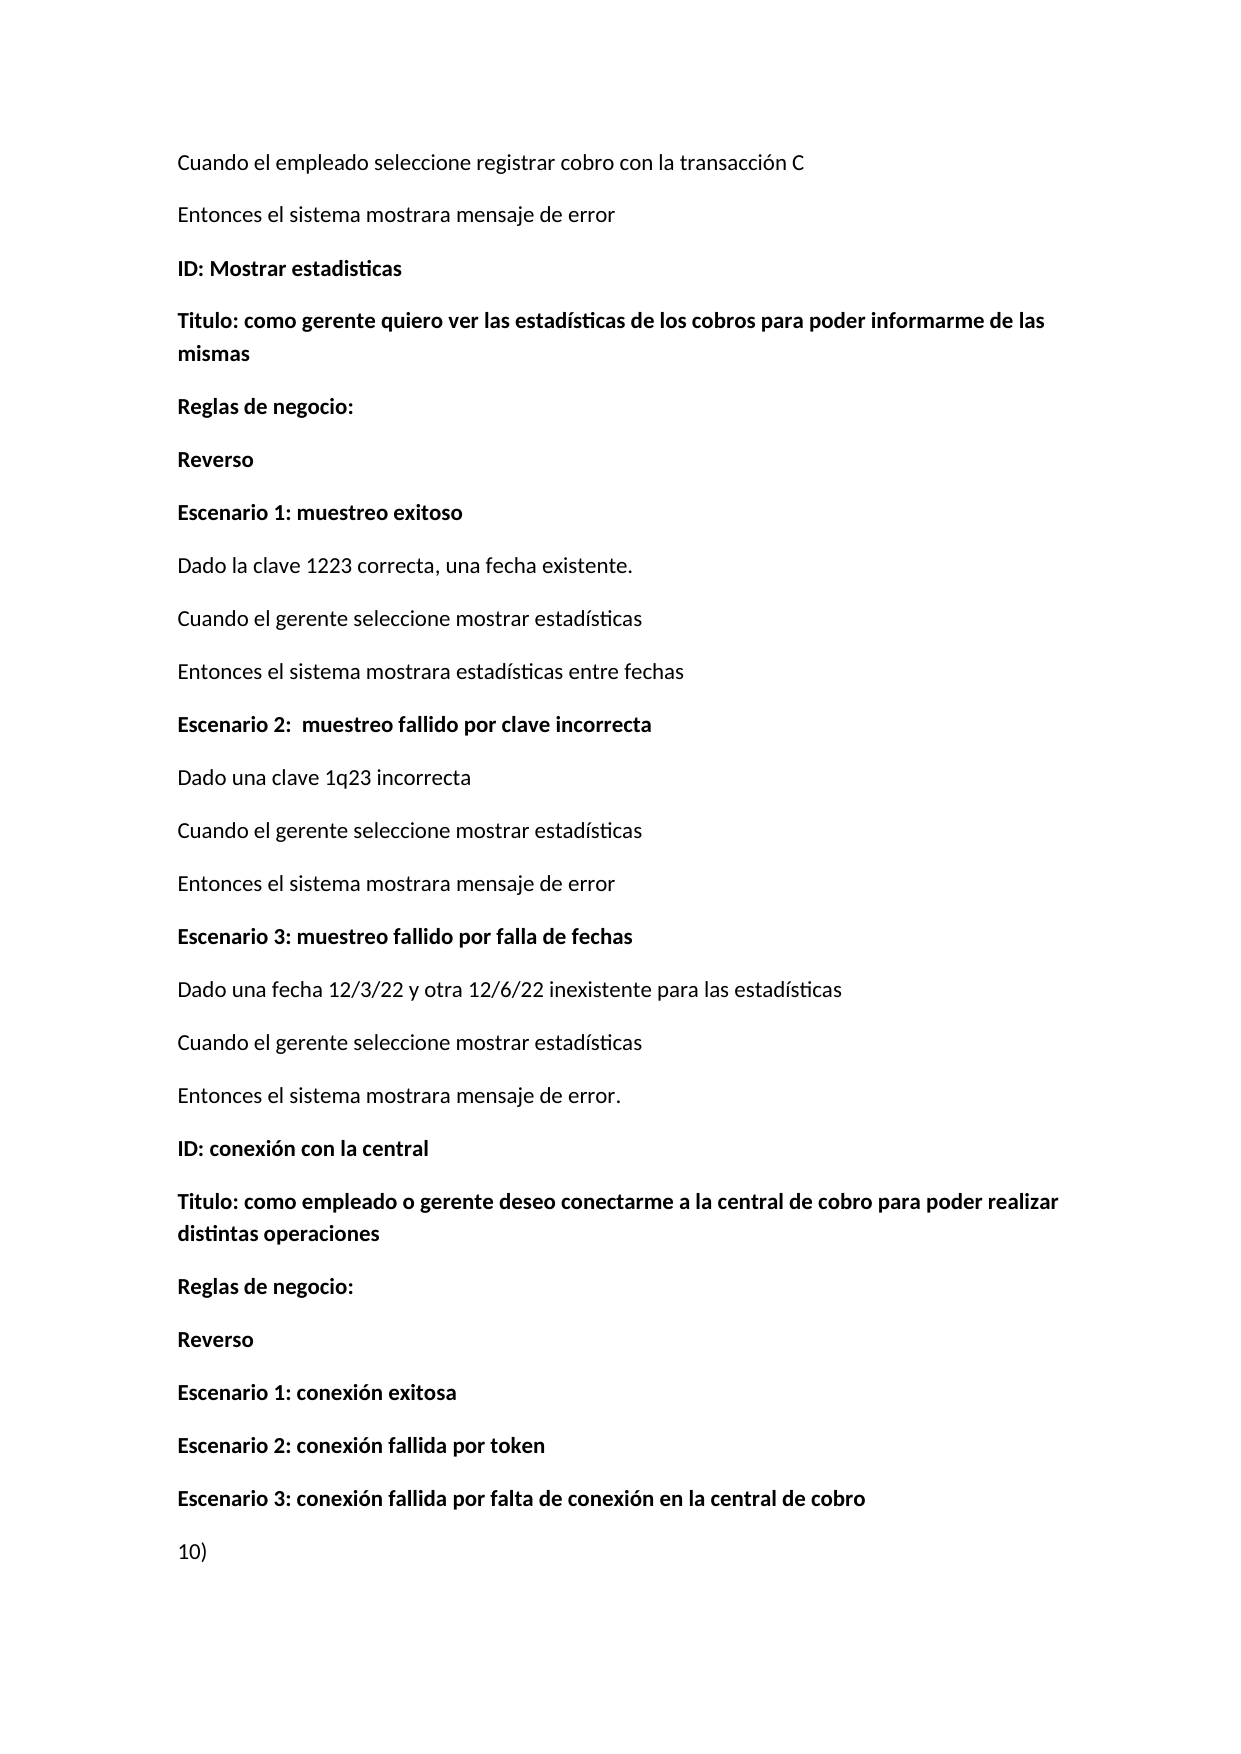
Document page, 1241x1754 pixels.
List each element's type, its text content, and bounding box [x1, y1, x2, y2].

text Dado una fecha 12/3/22 y otra 12/6/22 inexistente para las estadísticas [177, 975, 1063, 1003]
text Titulo: como empleado o gerente deseo conectarme a la central de cobro para poder realizar distintas operaciones [177, 1187, 1063, 1247]
text Escenario 3: conexión fallida por falta de conexión en la central de cobro [177, 1484, 1063, 1512]
text Dado una clave 1q23 incorrecta [177, 763, 1063, 791]
text Cuando el gerente seleccione mostrar estadísticas [177, 816, 1063, 844]
text Cuando el gerente seleccione mostrar estadísticas [177, 604, 1063, 632]
text Entonces el sistema mostrara mensaje de error [177, 869, 1063, 897]
text Reverso [177, 445, 1063, 473]
text Escenario 2: conexión fallida por token [177, 1431, 1063, 1459]
text Escenario 1: muestreo exitoso [177, 498, 1063, 526]
text Entonces el sistema mostrara mensaje de error. [177, 1081, 1063, 1109]
text Entonces el sistema mostrara mensaje de error [177, 201, 1063, 229]
text Reglas de negocio: [177, 1272, 1063, 1300]
text Reverso [177, 1325, 1063, 1353]
text 10) [177, 1537, 1063, 1566]
text Titulo: como gerente quiero ver las estadísticas de los cobros para poder informarme de las mismas [177, 307, 1063, 367]
text Dado la clave 1223 correcta, una fecha existente. [177, 551, 1063, 579]
text Escenario 1: conexión exitosa [177, 1378, 1063, 1406]
text Entonces el sistema mostrara estadísticas entre fechas [177, 657, 1063, 685]
text ID: Mostrar estadisticas [177, 254, 1063, 282]
text Escenario 3: muestreo fallido por falla de fechas [177, 922, 1063, 950]
text Cuando el empleado seleccione registrar cobro con la transacción C [177, 148, 1063, 176]
text Cuando el gerente seleccione mostrar estadísticas [177, 1028, 1063, 1056]
text Escenario 2: muestreo fallido por clave incorrecta [177, 710, 1063, 738]
text ID: conexión con la central [177, 1134, 1063, 1162]
text Reglas de negocio: [177, 392, 1063, 420]
